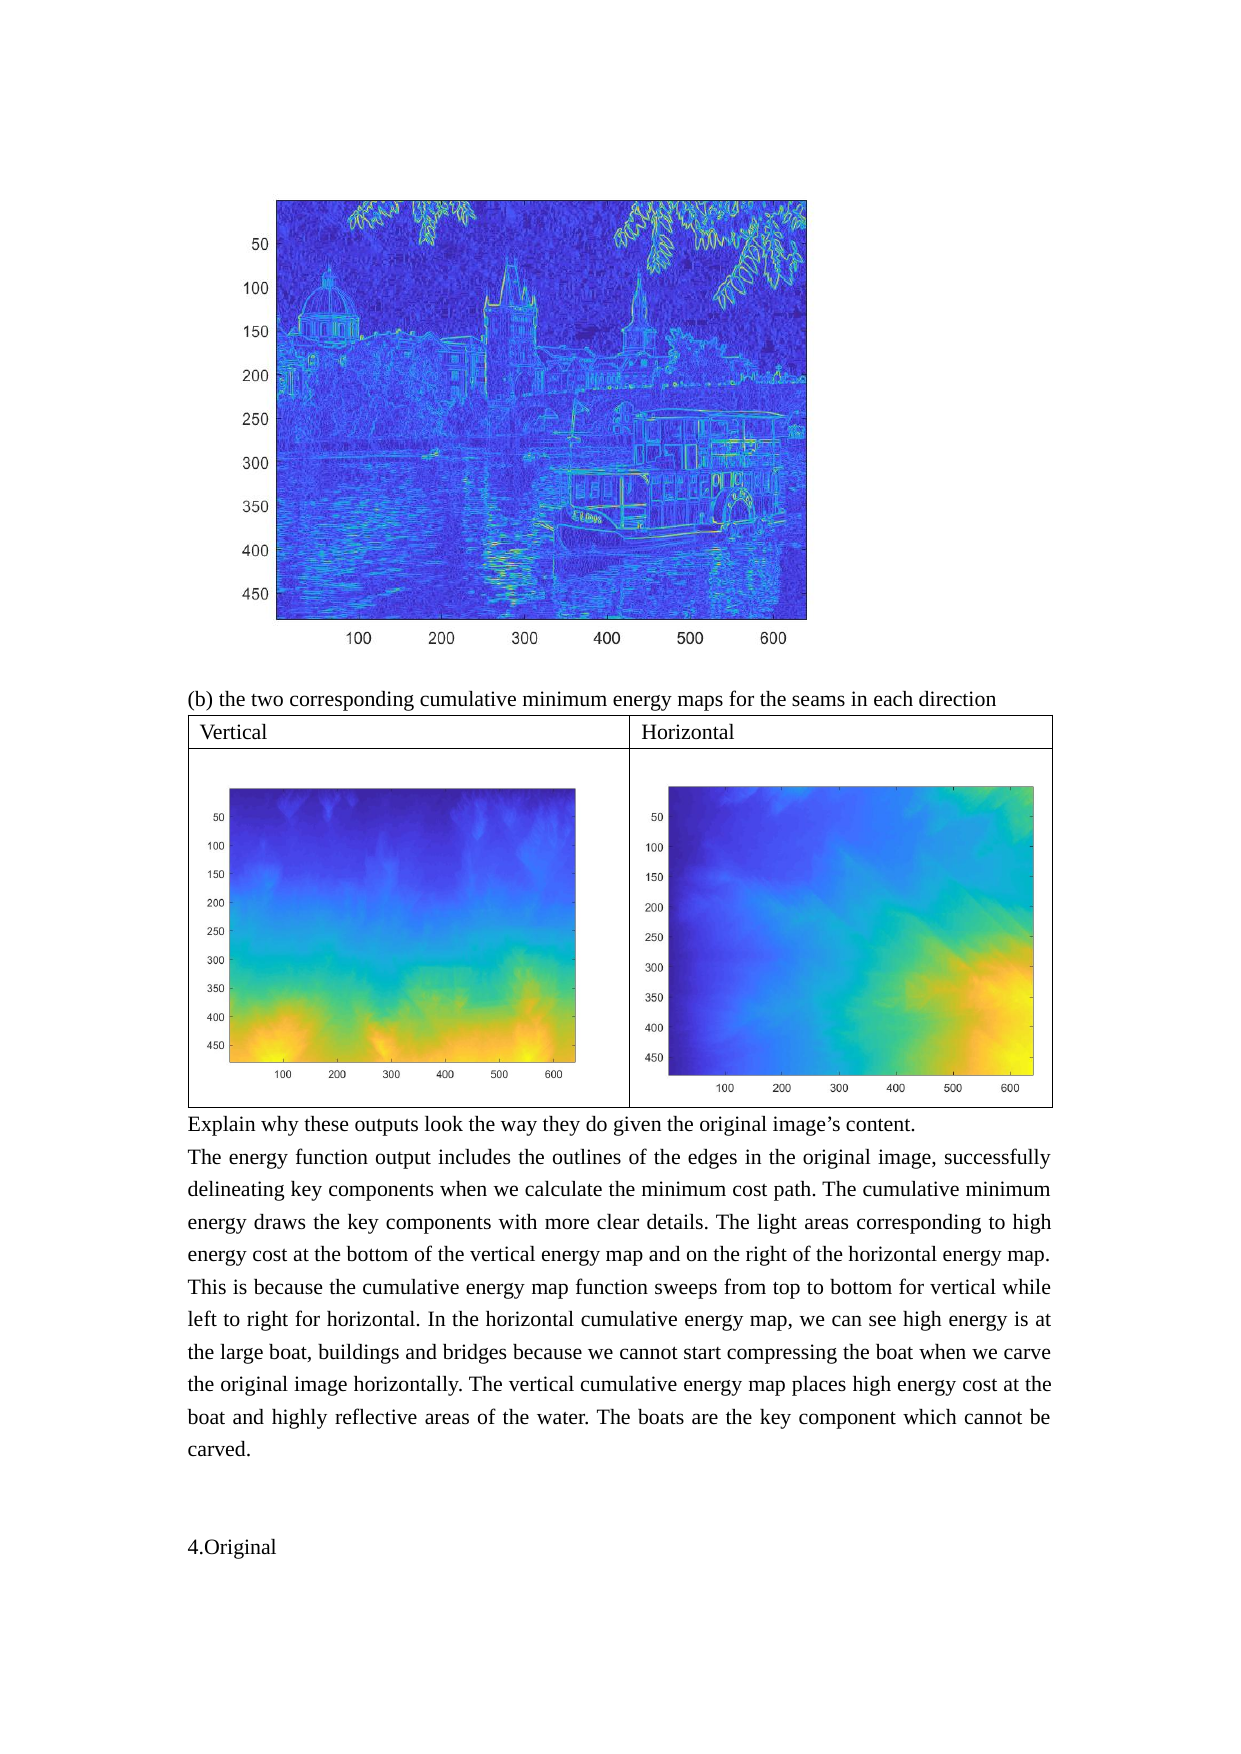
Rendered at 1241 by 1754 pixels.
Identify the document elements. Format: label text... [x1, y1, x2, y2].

picture [641, 781, 1040, 1098]
text Explain why these outputs look the way they do given the original image’s content. [187, 1108, 1053, 1140]
table_header Horizontal [630, 716, 1052, 748]
table_cell [189, 749, 629, 1107]
picture [187, 162, 872, 676]
table_header Vertical [189, 716, 629, 748]
text 4.Original [187, 1530, 1053, 1563]
text (b) the two corresponding cumulative minimum energy maps for the seams in each direction [187, 682, 1053, 714]
table_cell [630, 749, 1052, 1107]
text The energy function output includes the outlines of the edges in the original image, successfully delineating key components when we calculate the minimum cost path. The cumulative minimum energy draws the key components with more clear details. The light areas corresponding to high energy cost at the bottom of the vertical energy map and on the right of the horizontal energy map. This is because the cumulative energy map function sweeps from top to bottom for vertical while left to right for horizontal. In the horizontal cumulative energy map, we can see high energy is at the large boat, buildings and bridges because we cannot start compressing the boat when we carve the original image horizontally. The vertical cumulative energy map places high energy cost at the boat and highly reflective areas of the water. The boats are the key component which cannot be carved. [187, 1140, 1053, 1465]
picture [199, 781, 585, 1087]
